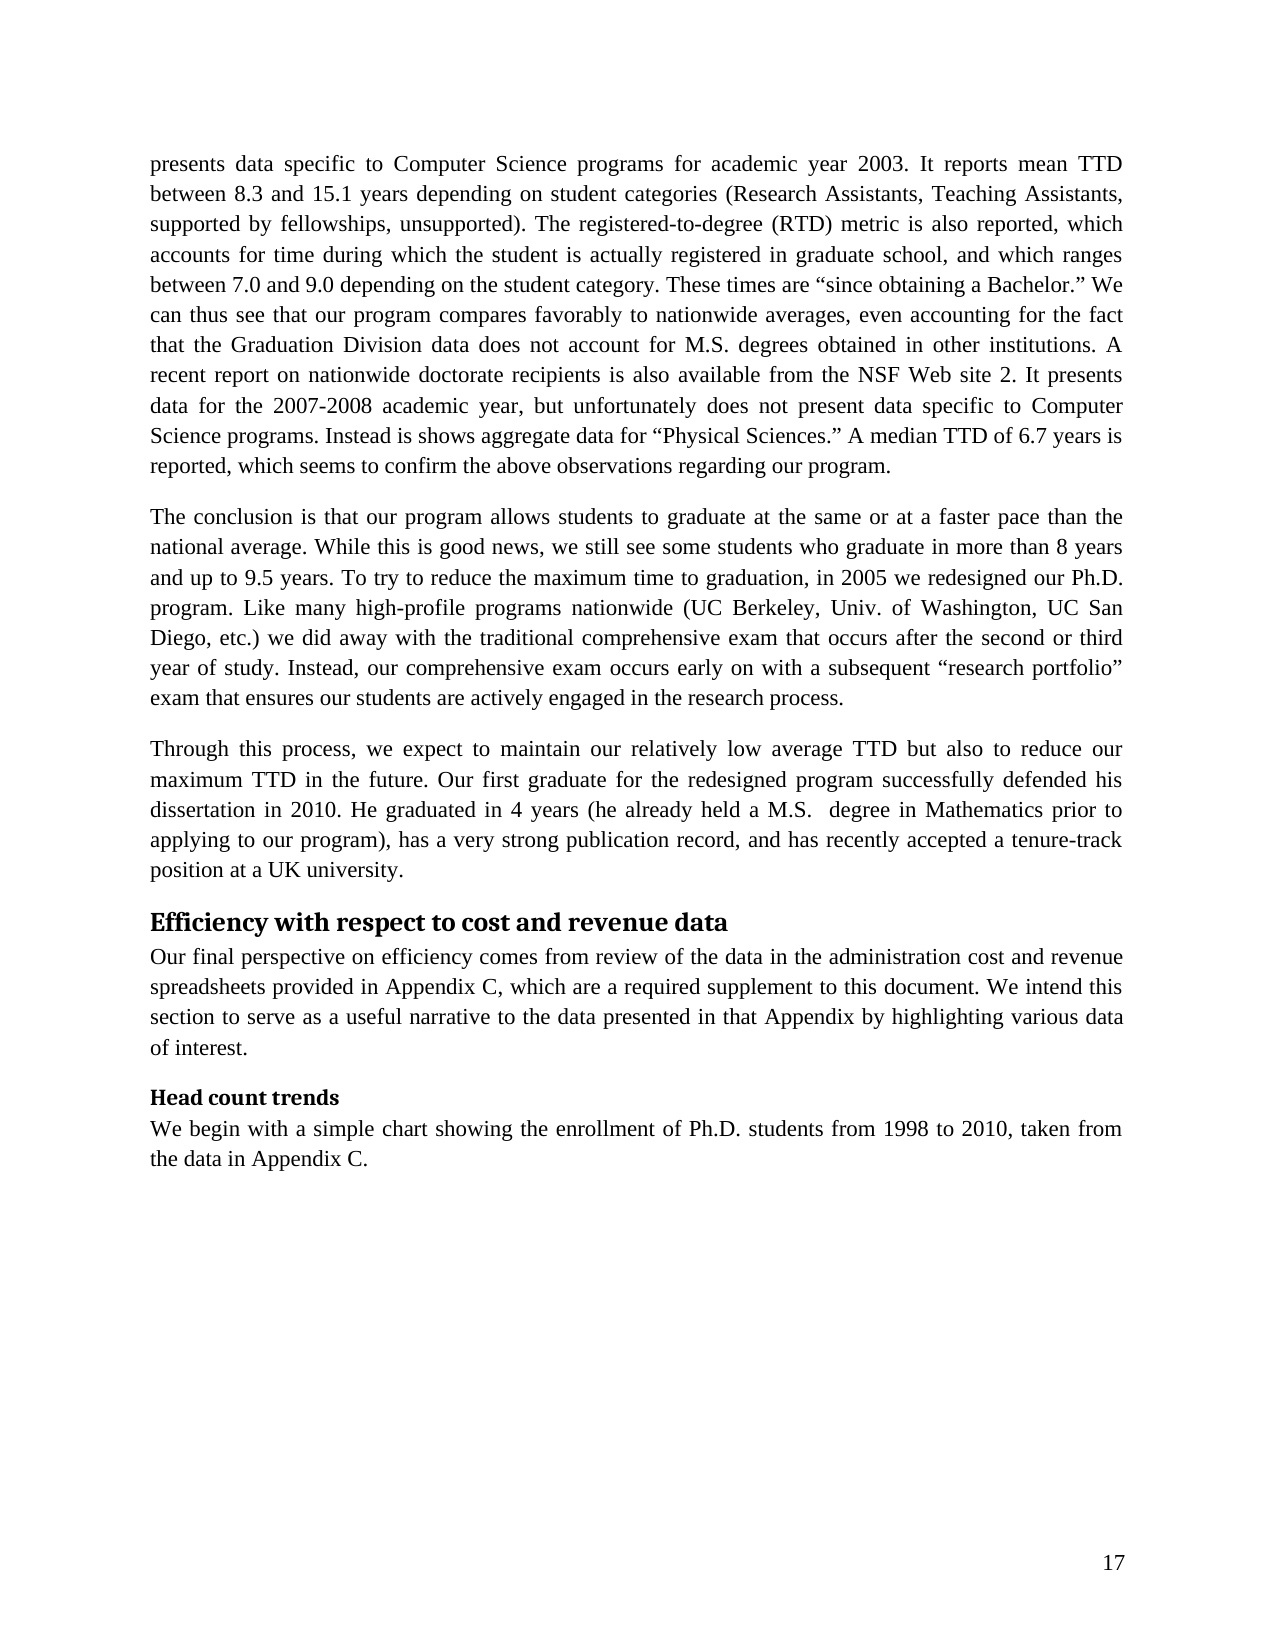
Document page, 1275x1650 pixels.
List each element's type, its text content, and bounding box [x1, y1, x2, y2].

text Our final perspective on efficiency comes from review of the data in the administration cost and revenue spreadsheets provided in Appendix C, which are a required supplement to this document. We intend this section to serve as a useful narrative to the data presented in that Appendix by highlighting various data of interest. [150, 943, 1125, 1060]
text The conclusion is that our program allows students to graduate at the same or at a faster pace than the national average. While this is good news, we still see some students who graduate in more than 8 years and up to 9.5 years. To try to reduce the maximum time to graduation, in 2005 we redesigned our Ph.D. program. Like many high-profile programs nationwide (UC Berkeley, Univ. of Washington, UC San Diego, etc.) we did away with the traditional comprehensive exam that occurs after the second or third year of study. Instead, our comprehensive exam occurs early on with a subsequent “research portfolio” exam that ensures our students are actively engaged in the research process. [150, 503, 1125, 711]
text Through this process, we expect to maintain our relatively low average TTD but also to reduce our maximum TTD in the future. Our first graduate for the redesigned program successfully defended his dissertation in 2010. He graduated in 4 years (he already held a M.S. degree in Mathematics prior to applying to our program), has a very strong publication record, and has recently accepted a tenure-track position at a UK university. [150, 735, 1125, 883]
subtitle Head count trends [150, 1085, 1125, 1111]
subtitle Efficiency with respect to cost and revenue data [150, 907, 1125, 938]
text We begin with a simple chart showing the enrollment of Ph.D. students from 1998 to 2010, taken from the data in Appendix C. [150, 1115, 1125, 1171]
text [150, 150, 1125, 478]
